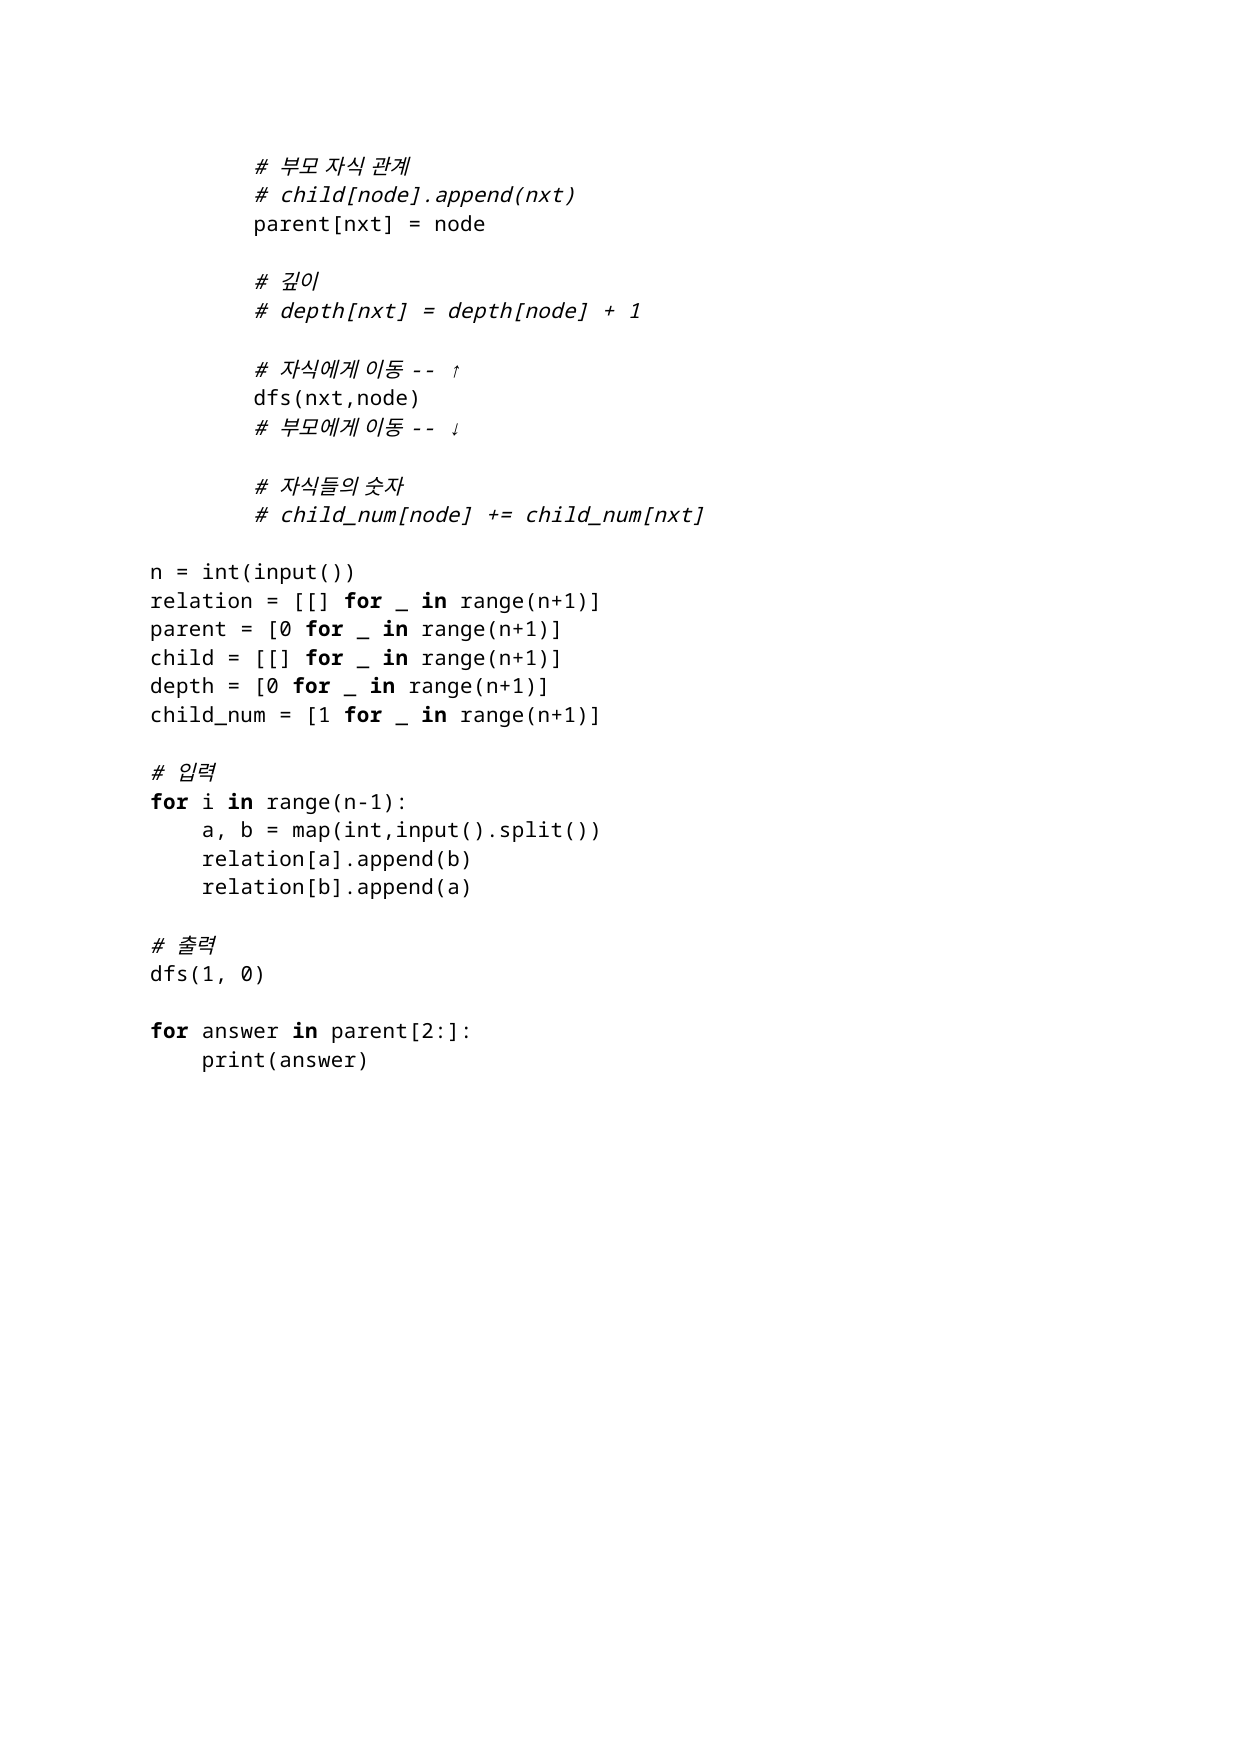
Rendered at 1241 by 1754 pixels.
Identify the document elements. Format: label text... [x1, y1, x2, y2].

text for i in range(n-1): [150, 787, 1090, 815]
text # depth[nxt] = depth[node] + 1 [150, 296, 1090, 324]
text parent = [0 for _ in range(n+1)] [150, 614, 1090, 643]
text # 자식에게 이동 -- ↑ [150, 353, 1090, 383]
text depth = [0 for _ in range(n+1)] [150, 671, 1090, 700]
text relation[a].append(b) [150, 844, 1090, 872]
text # 출력 [150, 929, 1090, 959]
text # child_num[node] += child_num[nxt] [150, 501, 1090, 529]
text # 부모 자식 관계 [150, 150, 1090, 180]
text dfs(nxt,node) [150, 383, 1090, 412]
text # child[node].append(nxt) [150, 180, 1090, 209]
text child = [[] for _ in range(n+1)] [150, 643, 1090, 671]
text a, b = map(int,input().split()) [150, 815, 1090, 844]
text for answer in parent[2:]: [150, 1016, 1090, 1045]
text child_num = [1 for _ in range(n+1)] [150, 700, 1090, 728]
text dfs(1, 0) [150, 959, 1090, 988]
text # 부모에게 이동 -- ↓ [150, 412, 1090, 442]
text parent[nxt] = node [150, 209, 1090, 237]
text relation = [[] for _ in range(n+1)] [150, 586, 1090, 614]
text n = int(input()) [150, 557, 1090, 586]
text # 자식들의 숫자 [150, 470, 1090, 501]
text print(answer) [150, 1045, 1090, 1073]
text # 입력 [150, 757, 1090, 787]
text relation[b].append(a) [150, 872, 1090, 901]
text # 깊이 [150, 266, 1090, 296]
